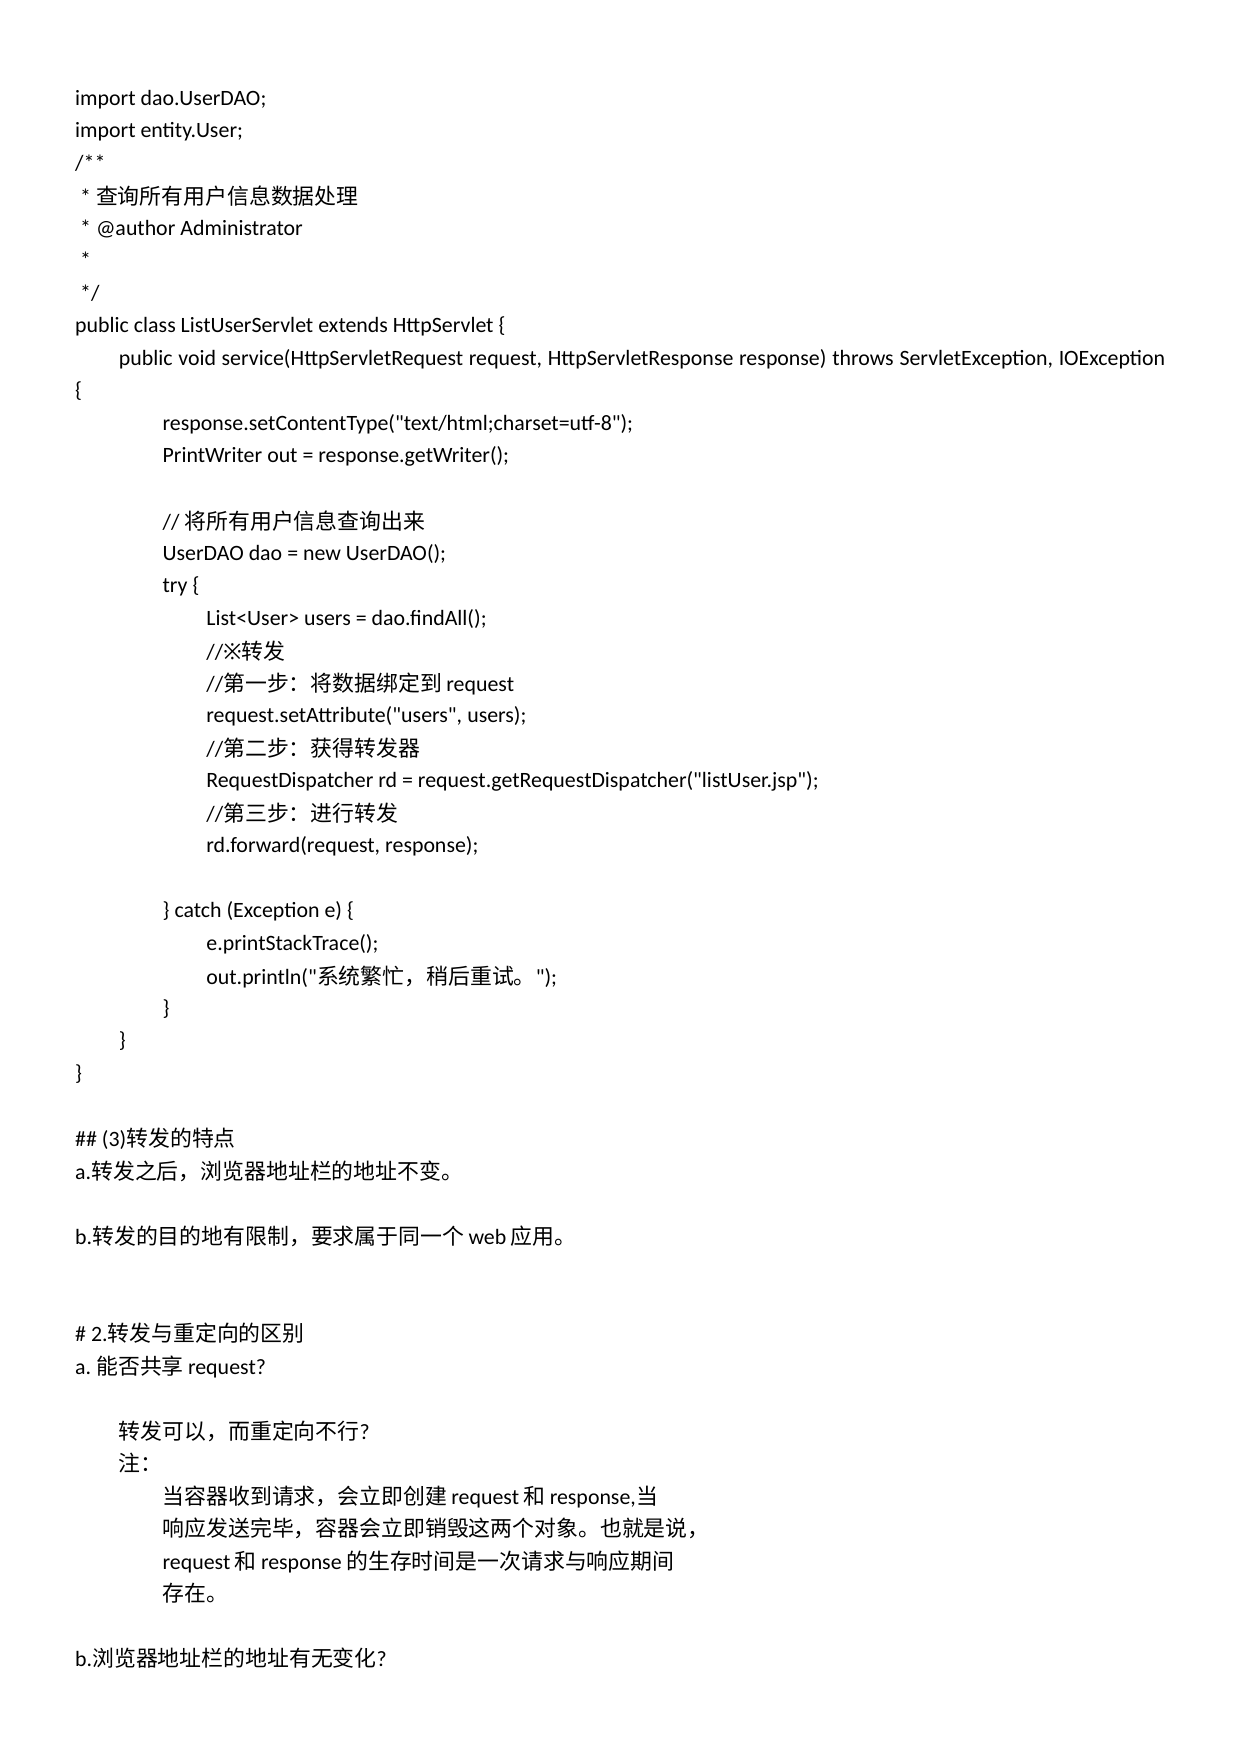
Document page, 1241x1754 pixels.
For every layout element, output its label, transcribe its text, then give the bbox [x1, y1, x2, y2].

text RequestDispatcher rd = request.getRequestDispatcher("listUser.jsp"); [75, 763, 1165, 796]
text } [75, 991, 1165, 1023]
text /** [75, 146, 1165, 178]
text List<User> users = dao.findAll(); [75, 601, 1165, 633]
text } [75, 1056, 1165, 1088]
text 存在。 [75, 1576, 1165, 1608]
text 当容器收到请求，会立即创建request和response,当 [75, 1478, 1165, 1511]
text //第二步：获得转发器 [75, 731, 1165, 763]
text 响应发送完毕，容器会立即销毁这两个对象。也就是说， [75, 1511, 1165, 1543]
text a.转发之后，浏览器地址栏的地址不变。 [75, 1153, 1165, 1186]
text response.setContentType("text/html;charset=utf-8"); [75, 406, 1165, 438]
text # 2.转发与重定向的区别 [75, 1316, 1165, 1348]
text ## (3)转发的特点 [75, 1121, 1165, 1153]
text } catch (Exception e) { [75, 893, 1165, 926]
text */ [75, 276, 1165, 308]
text // 将所有用户信息查询出来 [75, 503, 1165, 536]
text //※转发 [75, 633, 1165, 666]
text 注： [75, 1446, 1165, 1478]
text * 查询所有用户信息数据处理 [75, 178, 1165, 211]
text rd.forward(request, response); [75, 828, 1165, 861]
text a. 能否共享request? [75, 1348, 1165, 1381]
text * [75, 243, 1165, 276]
text b.转发的目的地有限制，要求属于同一个web应用。 [75, 1218, 1165, 1251]
text 转发可以，而重定向不行? [75, 1413, 1165, 1446]
text //第三步：进行转发 [75, 796, 1165, 828]
text //第一步：将数据绑定到request [75, 666, 1165, 698]
text public class ListUserServlet extends HttpServlet { [75, 308, 1165, 341]
text public void service(HttpServletRequest request, HttpServletResponse response) throws ServletException, IOException { [75, 341, 1165, 406]
text out.println("系统繁忙，稍后重试。"); [75, 958, 1165, 991]
text import entity.User; [75, 113, 1165, 146]
text PrintWriter out = response.getWriter(); [75, 438, 1165, 471]
text e.printStackTrace(); [75, 926, 1165, 958]
text UserDAO dao = new UserDAO(); [75, 536, 1165, 568]
text request和response的生存时间是一次请求与响应期间 [75, 1543, 1165, 1576]
text b.浏览器地址栏的地址有无变化? [75, 1641, 1165, 1673]
text * @author Administrator [75, 211, 1165, 243]
text import dao.UserDAO; [75, 81, 1165, 113]
text request.setAttribute("users", users); [75, 698, 1165, 731]
text try { [75, 568, 1165, 601]
text } [75, 1023, 1165, 1056]
